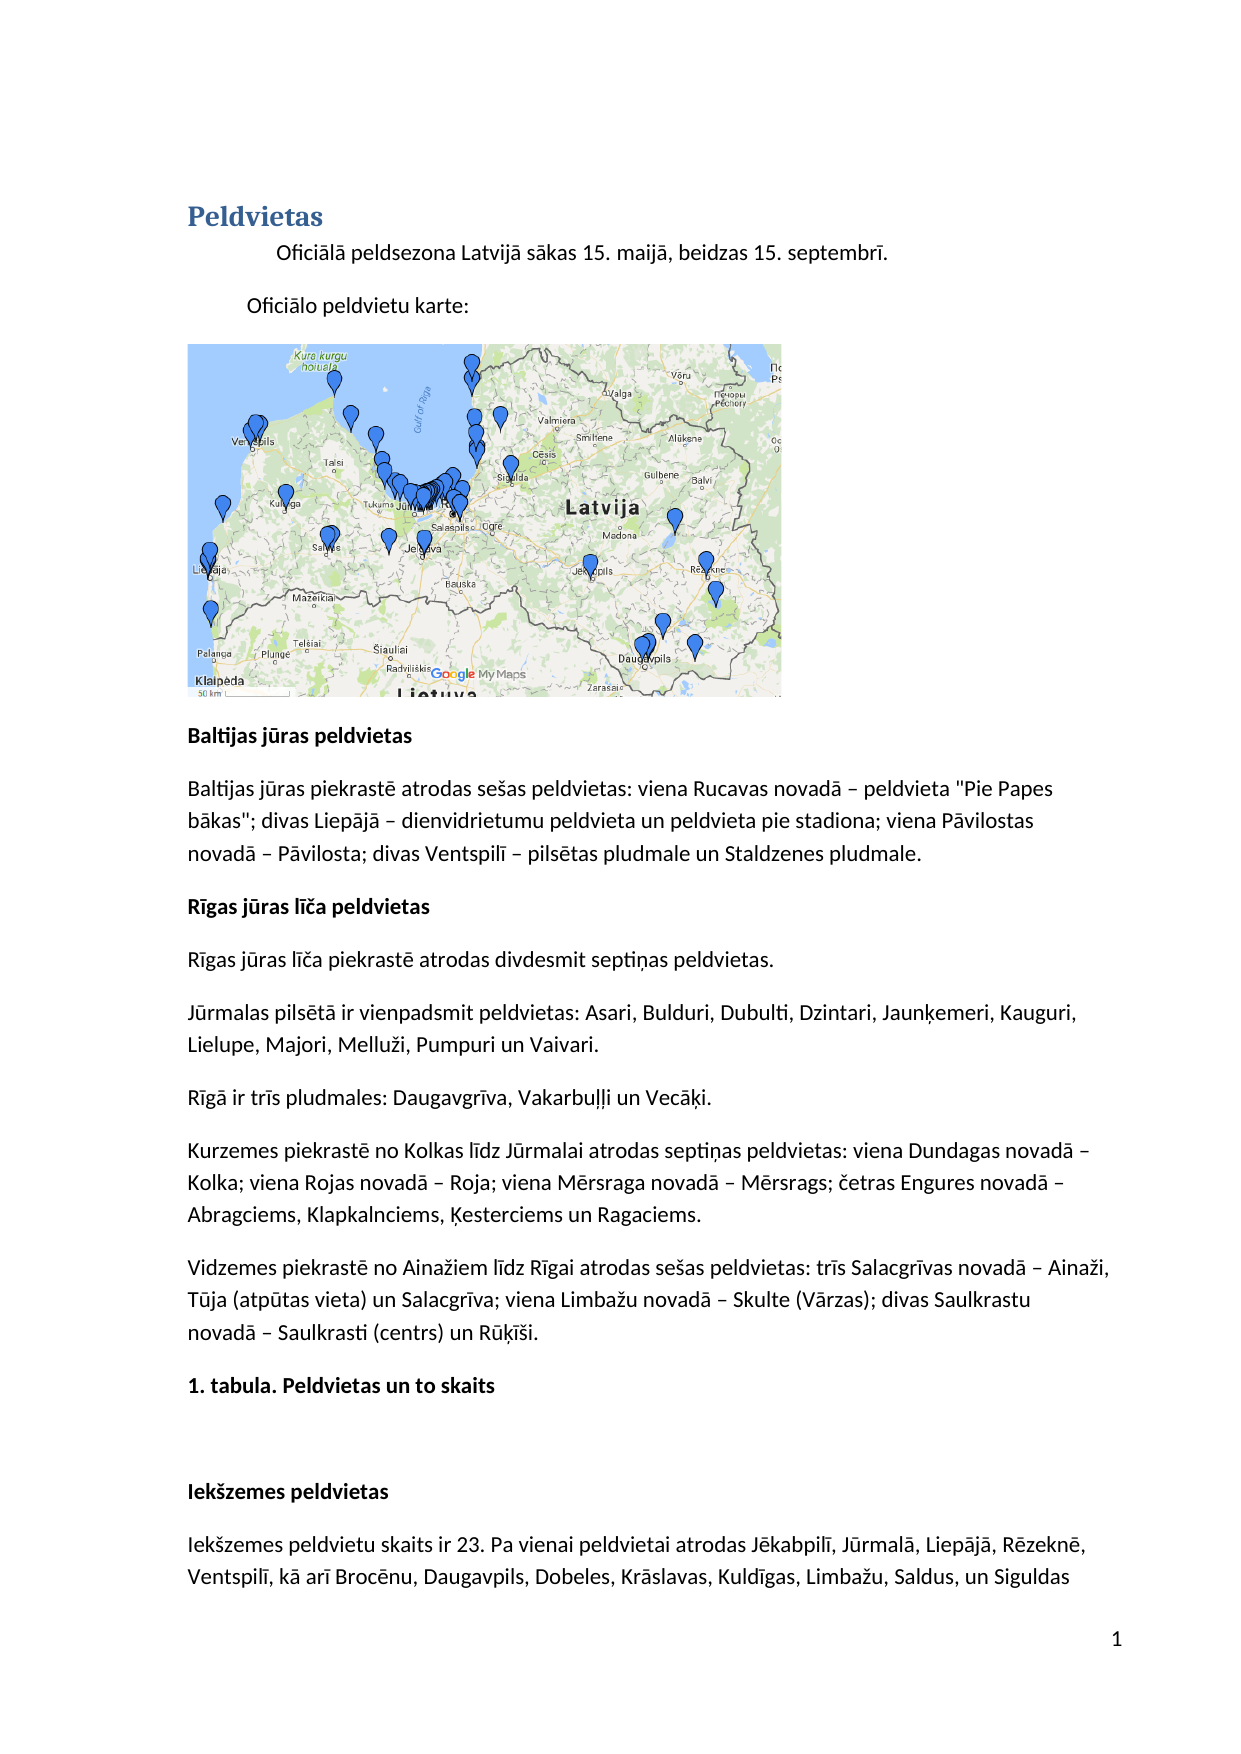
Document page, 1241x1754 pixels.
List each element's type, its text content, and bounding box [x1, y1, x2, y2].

text Baltijas jūras peldvietas [187, 721, 1122, 749]
text Rīgas jūras līča peldvietas [187, 892, 1122, 920]
text Iekšzemes peldvietas [187, 1477, 1122, 1505]
text 1. tabula. Peldvietas un to skaits [187, 1371, 1122, 1399]
picture [187, 344, 782, 697]
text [187, 1530, 1122, 1590]
text Baltijas jūras piekrastē atrodas sešas peldvietas: viena Rucavas novadā – peldvieta "Pie Papes bākas"; divas Liepājā – dienvidrietumu peldvieta un peldvieta pie stadiona; viena Pāvilostas novadā – Pāvilosta; divas Ventspilī – pilsētas pludmale un Staldzenes pludmale. [187, 774, 1122, 867]
text Vidzemes piekrastē no Ainažiem līdz Rīgai atrodas sešas peldvietas: trīs Salacgrīvas novadā – Ainaži, Tūja (atpūtas vieta) un Salacgrīva; viena Limbažu novadā – Skulte (Vārzas); divas Saulkrastu novadā – Saulkrasti (centrs) un Rūķīši. [187, 1253, 1122, 1346]
text Rīgā ir trīs pludmales: Daugavgrīva, Vakarbuļļi un Vecāķi. [187, 1083, 1122, 1111]
text Kurzemes piekrastē no Kolkas līdz Jūrmalai atrodas septiņas peldvietas: viena Dundagas novadā – Kolka; viena Rojas novadā – Roja; viena Mērsraga novadā – Mērsrags; četras Engures novadā – Abragciems, Klapkalnciems, Ķesterciems un Ragaciems. [187, 1136, 1122, 1228]
text Jūrmalas pilsētā ir vienpadsmit peldvietas: Asari, Bulduri, Dubulti, Dzintari, Jaunķemeri, Kauguri, Lielupe, Majori, Melluži, Pumpuri un Vaivari. [187, 998, 1122, 1058]
subtitle Peldvietas [187, 200, 1122, 233]
text Rīgas jūras līča piekrastē atrodas divdesmit septiņas peldvietas. [187, 945, 1122, 973]
text Oficiālo peldvietu karte: [187, 292, 1122, 319]
text Oficiālā peldsezona Latvijā sākas 15. maijā, beidzas 15. septembrī. [187, 238, 1122, 267]
